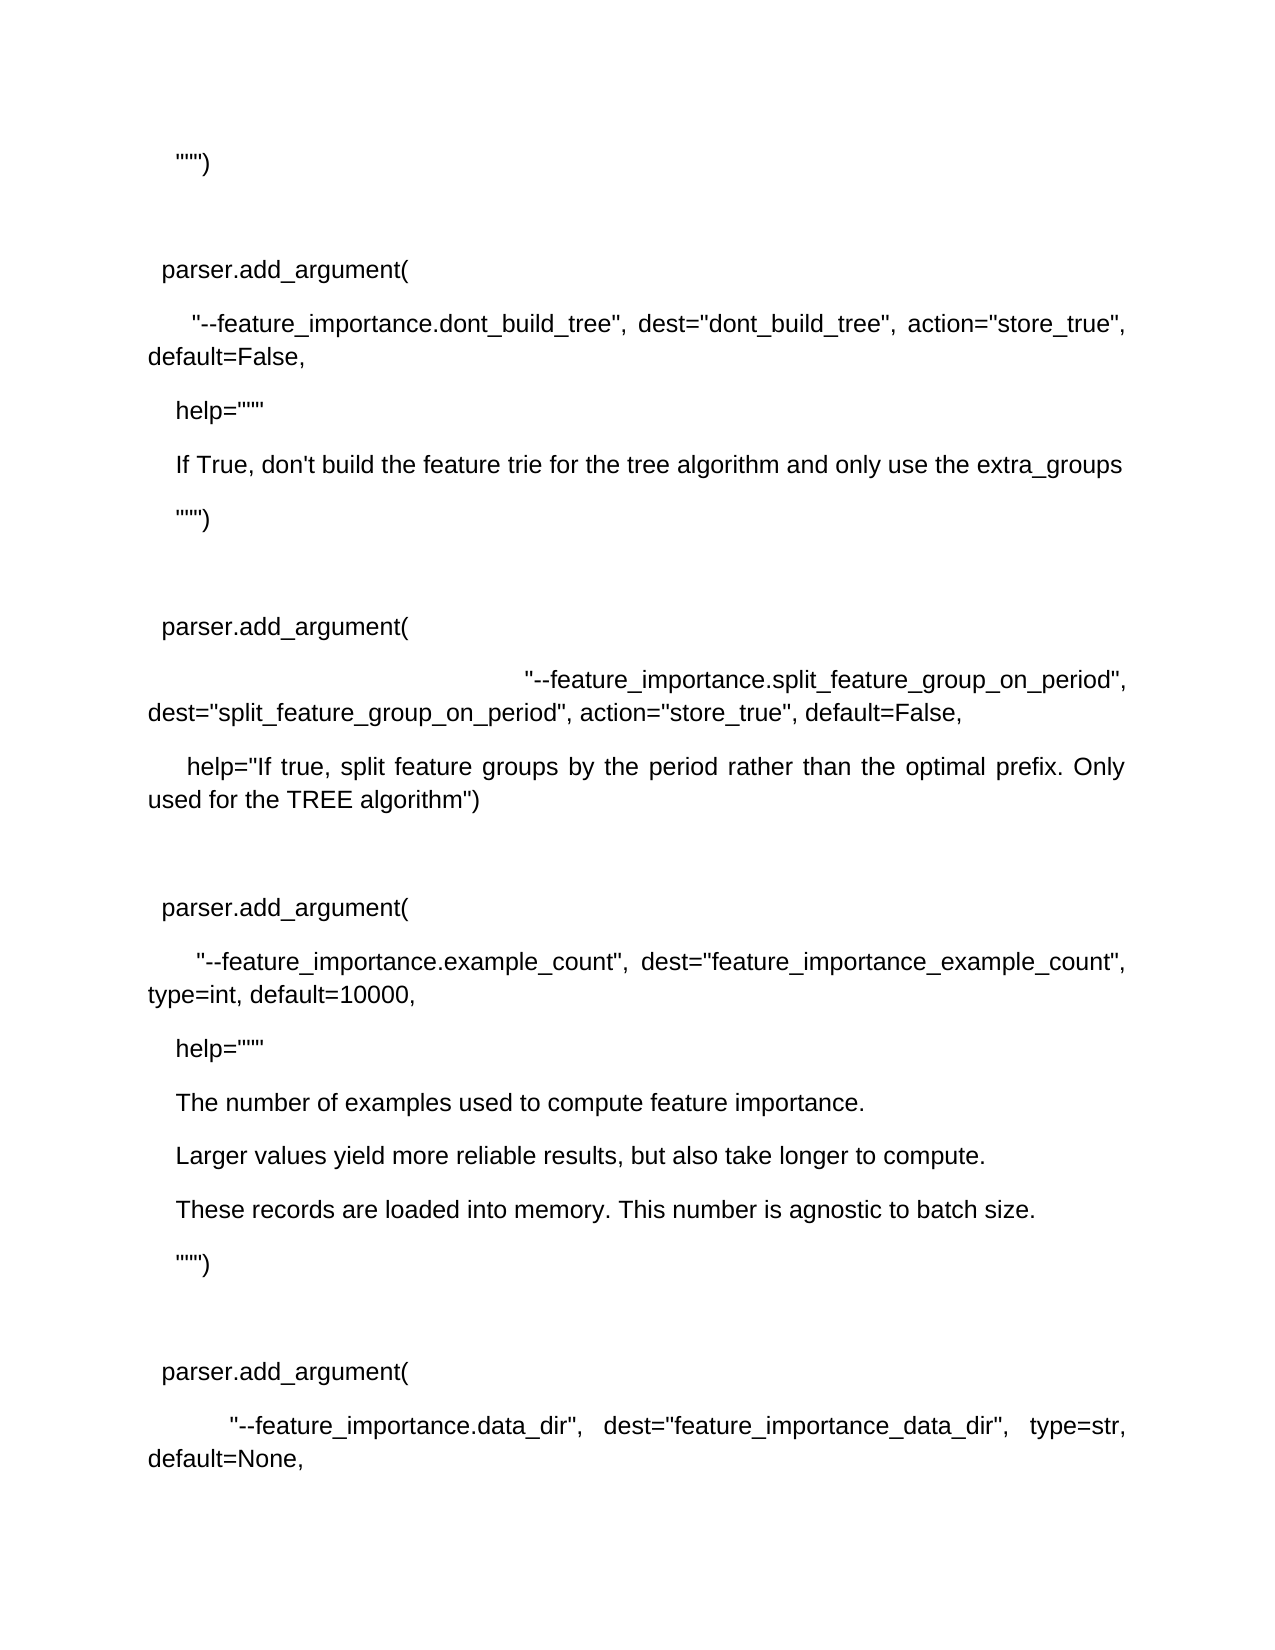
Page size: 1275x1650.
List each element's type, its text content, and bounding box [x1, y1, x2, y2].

text parser.add_argument( [148, 1357, 1127, 1386]
text "--feature_importance.split_feature_group_on_period", dest="split_feature_group_on_period", action="store_true", default=False, [148, 665, 1127, 727]
text """) [148, 1249, 1127, 1278]
text These records are loaded into memory. This number is agnostic to batch size. [148, 1195, 1127, 1224]
text parser.add_argument( [148, 255, 1127, 284]
text Larger values yield more reliable results, but also take longer to compute. [148, 1141, 1127, 1170]
text help=""" [148, 396, 1127, 425]
text """) [148, 148, 1127, 176]
text help="If true, split feature groups by the period rather than the optimal prefix. Only used for the TREE algorithm") [148, 752, 1127, 814]
text parser.add_argument( [148, 893, 1127, 922]
text """) [148, 504, 1127, 532]
text help=""" [148, 1034, 1127, 1062]
text If True, don't build the feature trie for the tree algorithm and only use the extra_groups [148, 450, 1127, 479]
text "--feature_importance.dont_build_tree", dest="dont_build_tree", action="store_true", default=False, [148, 309, 1127, 371]
text "--feature_importance.data_dir", dest="feature_importance_data_dir", type=str, default=None, [148, 1411, 1127, 1472]
text "--feature_importance.example_count", dest="feature_importance_example_count", type=int, default=10000, [148, 947, 1127, 1008]
text parser.add_argument( [148, 611, 1127, 640]
text The number of examples used to compute feature importance. [148, 1087, 1127, 1116]
